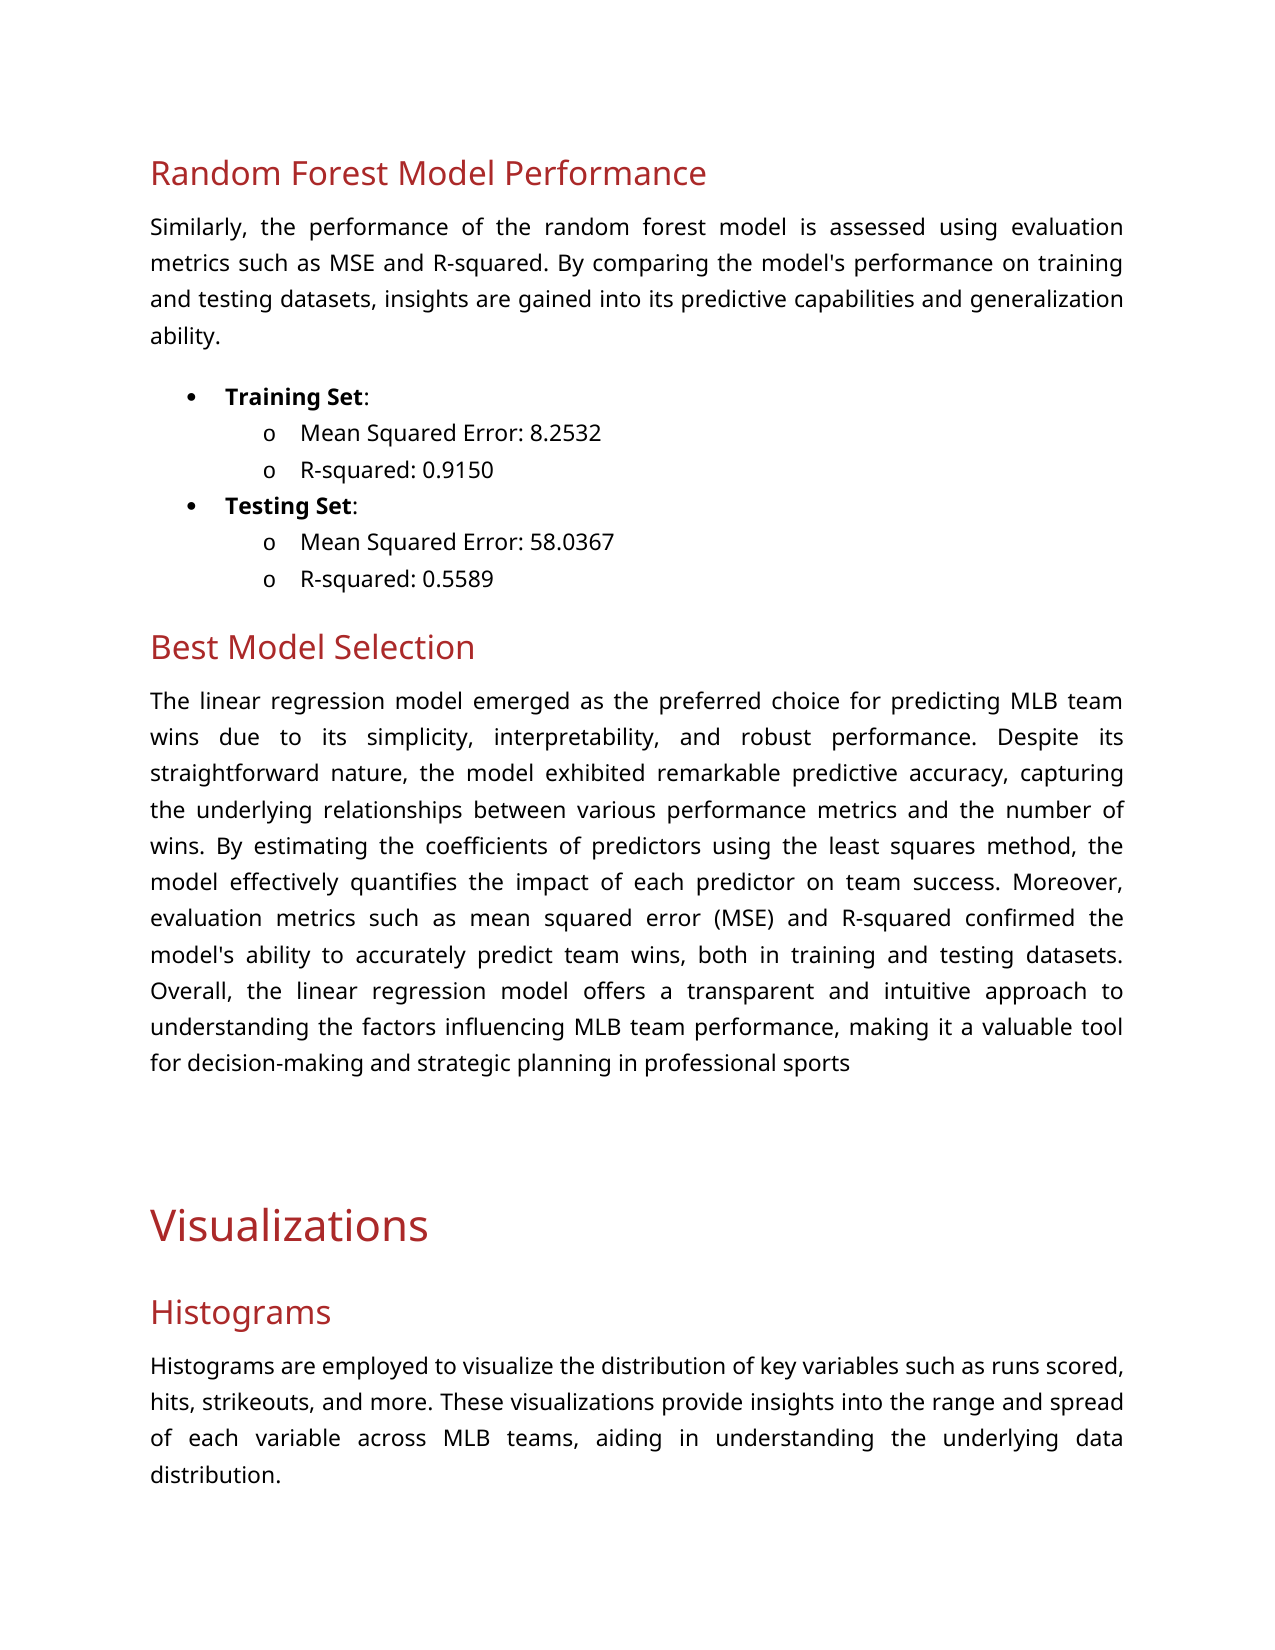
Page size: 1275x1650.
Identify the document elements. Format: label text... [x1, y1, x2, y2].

subtitle Histograms [150, 1289, 1125, 1334]
list Mean Squared Error: 8.2532 [262, 417, 1125, 448]
text The linear regression model emerged as the preferred choice for predicting MLB team wins due to its simplicity, interpretability, and robust performance. Despite its straightforward nature, the model exhibited remarkable predictive accuracy, capturing the underlying relationships between various performance metrics and the number of wins. By estimating the coefficients of predictors using the least squares method, the model effectively quantifies the impact of each predictor on team success. Moreover, evaluation metrics such as mean squared error (MSE) and R-squared confirmed the model's ability to accurately predict team wins, both in training and testing datasets. Overall, the linear regression model offers a transparent and intuitive approach to understanding the factors influencing MLB team performance, making it a valuable tool for decision-making and strategic planning in professional sports [150, 685, 1125, 1078]
list Mean Squared Error: 58.0367 [262, 526, 1125, 557]
list Testing Set: [187, 490, 1125, 521]
list Training Set: [187, 381, 1125, 412]
subtitle Best Model Selection [150, 624, 1125, 669]
text Histograms are employed to visualize the distribution of key variables such as runs scored, hits, strikeouts, and more. These visualizations provide insights into the range and spread of each variable across MLB teams, aiding in understanding the underlying data distribution. [150, 1350, 1125, 1490]
list R-squared: 0.9150 [262, 453, 1125, 485]
subtitle Random Forest Model Performance [150, 150, 1125, 195]
subtitle Visualizations [150, 1195, 1125, 1254]
list R-squared: 0.5589 [262, 562, 1125, 594]
text Similarly, the performance of the random forest model is assessed using evaluation metrics such as MSE and R-squared. By comparing the model's performance on training and testing datasets, insights are gained into its predictive capabilities and generalization ability. [150, 211, 1125, 351]
